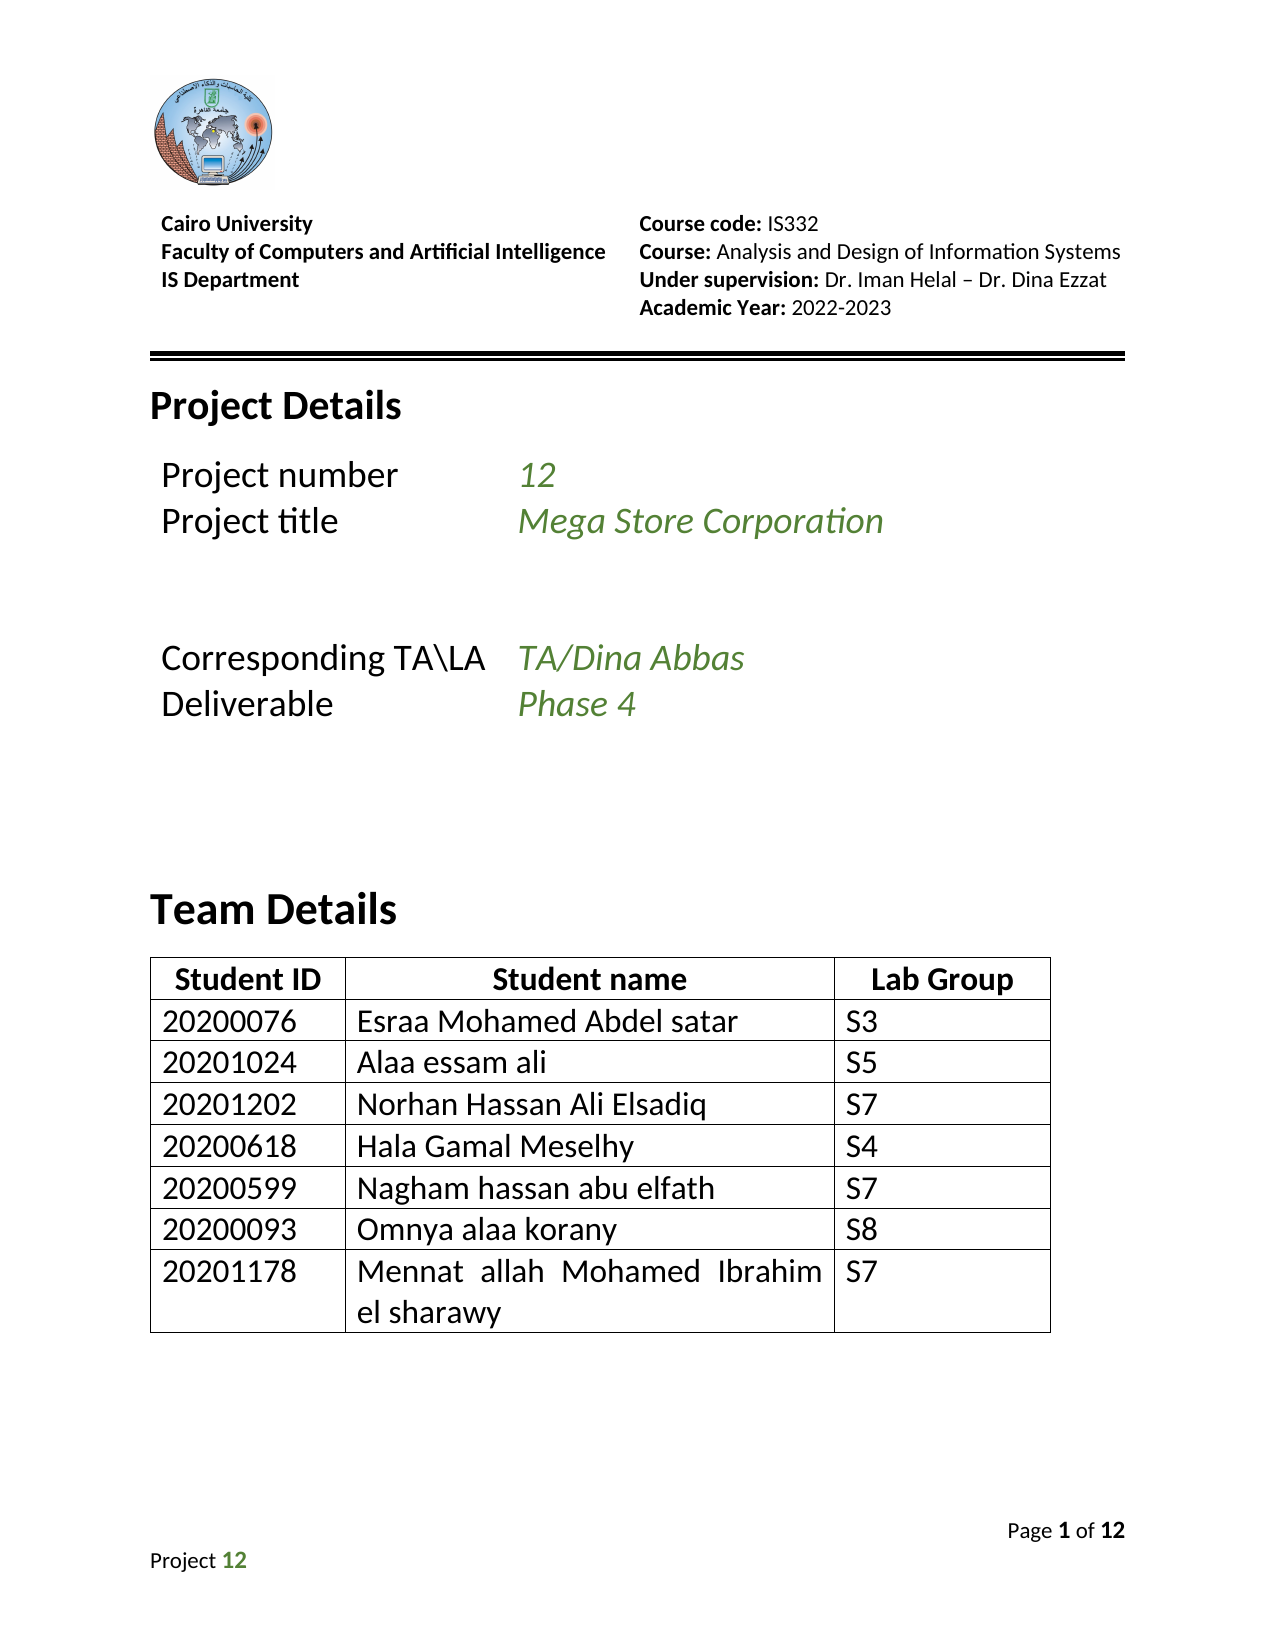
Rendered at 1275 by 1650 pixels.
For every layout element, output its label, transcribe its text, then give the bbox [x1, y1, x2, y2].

table_header Lab Group [835, 958, 1050, 998]
table_cell Mega Store Corporation [506, 497, 1162, 634]
table_cell Omnya alaa korany [346, 1209, 834, 1249]
table_cell 20201202 [151, 1083, 345, 1124]
table_cell 20201178 [151, 1250, 345, 1332]
table_cell S7 [835, 1083, 1050, 1124]
text Team Details [150, 880, 1125, 936]
picture [150, 75, 276, 190]
text Project Details [150, 379, 1125, 430]
table_header Student name [346, 958, 834, 998]
table_cell Norhan Hassan Ali Elsadiq [346, 1083, 834, 1124]
table_cell Project title [150, 497, 506, 634]
table_cell Corresponding TA\LA [150, 634, 506, 680]
table_cell S5 [835, 1041, 1050, 1082]
table_cell TA/Dina Abbas [506, 634, 1162, 680]
table_cell S3 [835, 1000, 1050, 1040]
table_cell S4 [835, 1125, 1050, 1166]
table_cell Alaa essam ali [346, 1041, 834, 1082]
table_cell Nagham hassan abu elfath [346, 1167, 834, 1207]
table_header Student ID [151, 958, 345, 998]
table_header Project number [150, 451, 506, 497]
table_cell S7 [835, 1167, 1050, 1207]
table_cell 20200076 [151, 1000, 345, 1040]
table_cell Mennat allah Mohamed Ibrahim el sharawy [346, 1250, 834, 1332]
table_cell S8 [835, 1209, 1050, 1249]
table_cell Hala Gamal Meselhy [346, 1125, 834, 1166]
table_header 12 [506, 451, 1162, 497]
table_cell S7 [835, 1250, 1050, 1332]
table_cell 20200093 [151, 1209, 345, 1249]
table_cell Phase 4 [506, 680, 1162, 726]
table_cell 20200618 [151, 1125, 345, 1166]
table_cell 20201024 [151, 1041, 345, 1082]
table_cell 20200599 [151, 1167, 345, 1207]
table_cell Esraa Mohamed Abdel satar [346, 1000, 834, 1040]
table_cell Deliverable [150, 680, 506, 726]
